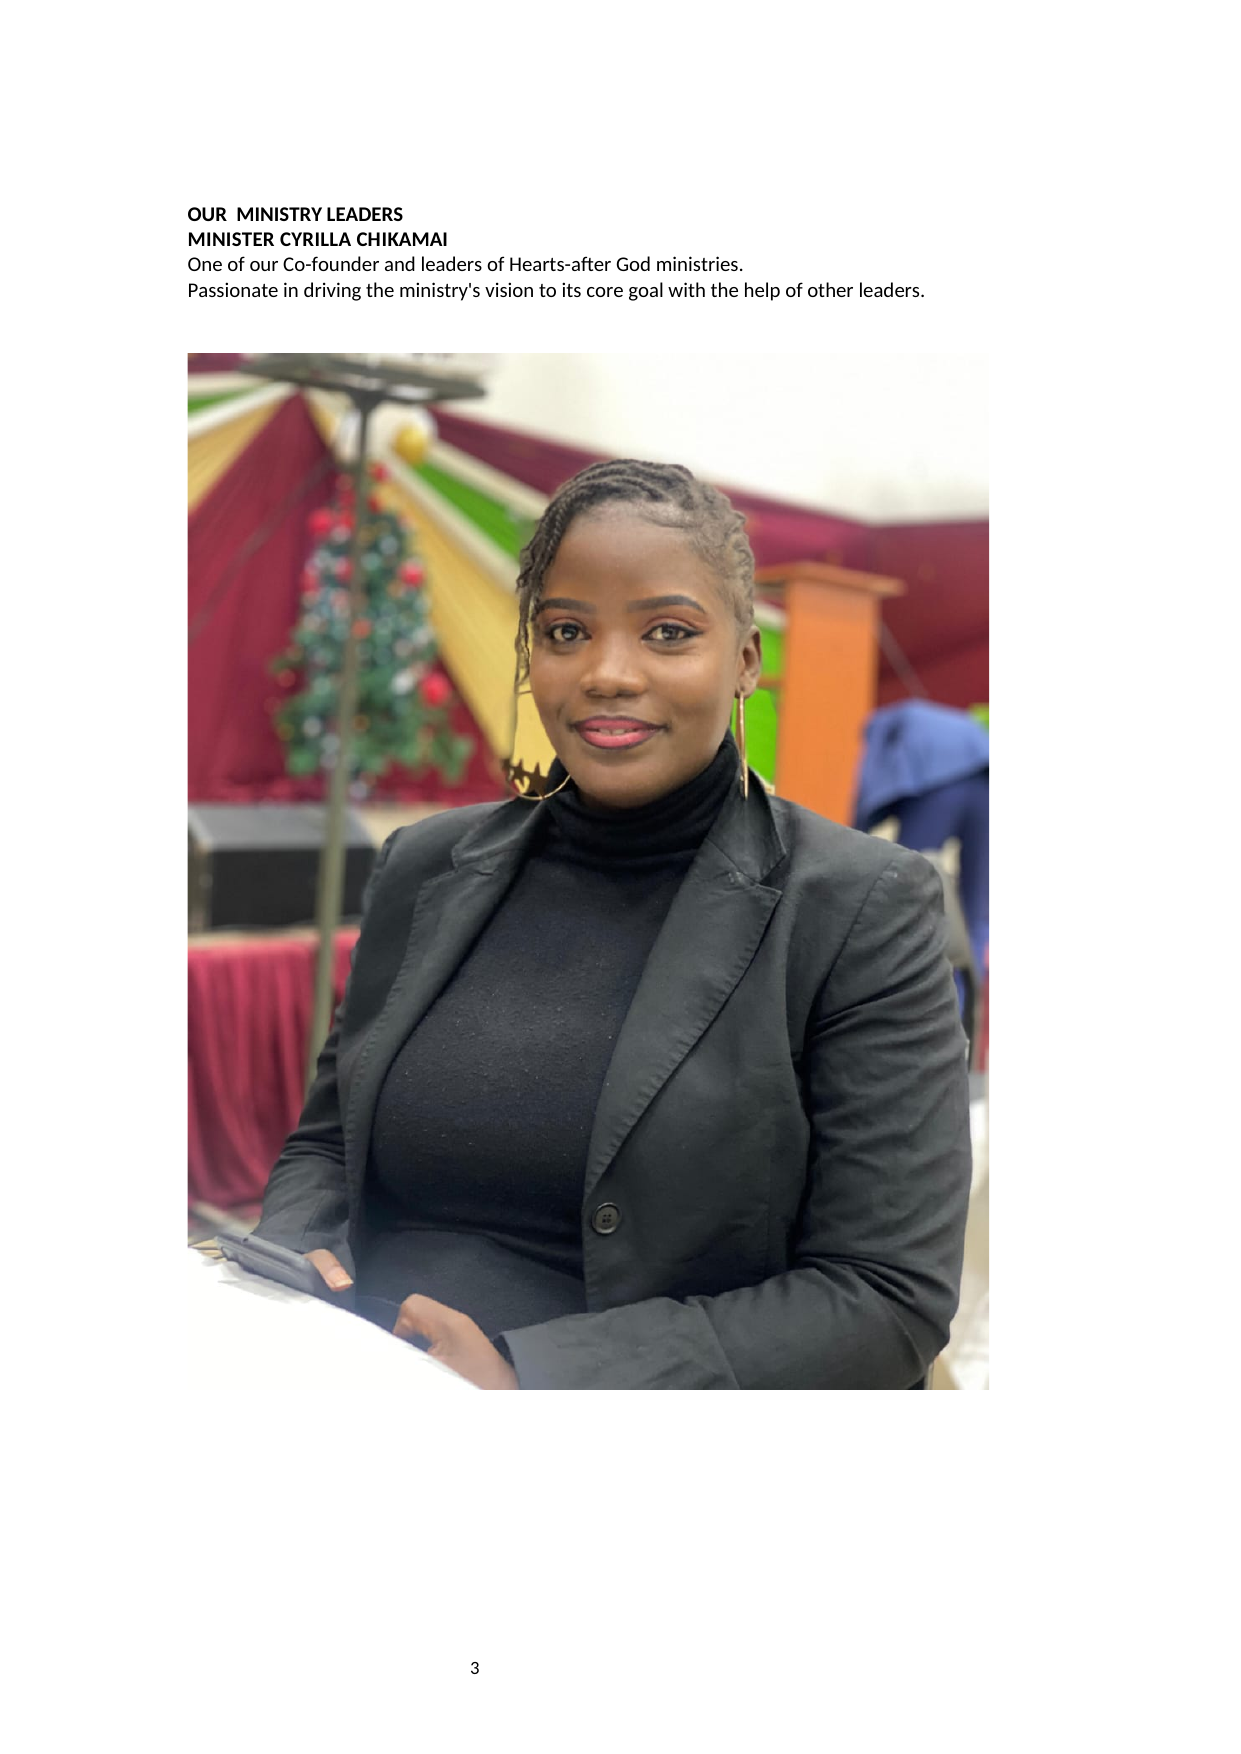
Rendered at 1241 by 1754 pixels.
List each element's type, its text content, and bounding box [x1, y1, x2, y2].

list Passionate in driving the ministry's vision to its core goal with the help of other leaders. [187, 277, 1053, 302]
list One of our Co-founder and leaders of Hearts-after God ministries. [187, 252, 1053, 277]
picture [187, 353, 990, 1390]
list MINISTER CYRILLA CHIKAMAI [187, 226, 1053, 252]
list OUR MINISTRY LEADERS [187, 201, 1053, 226]
